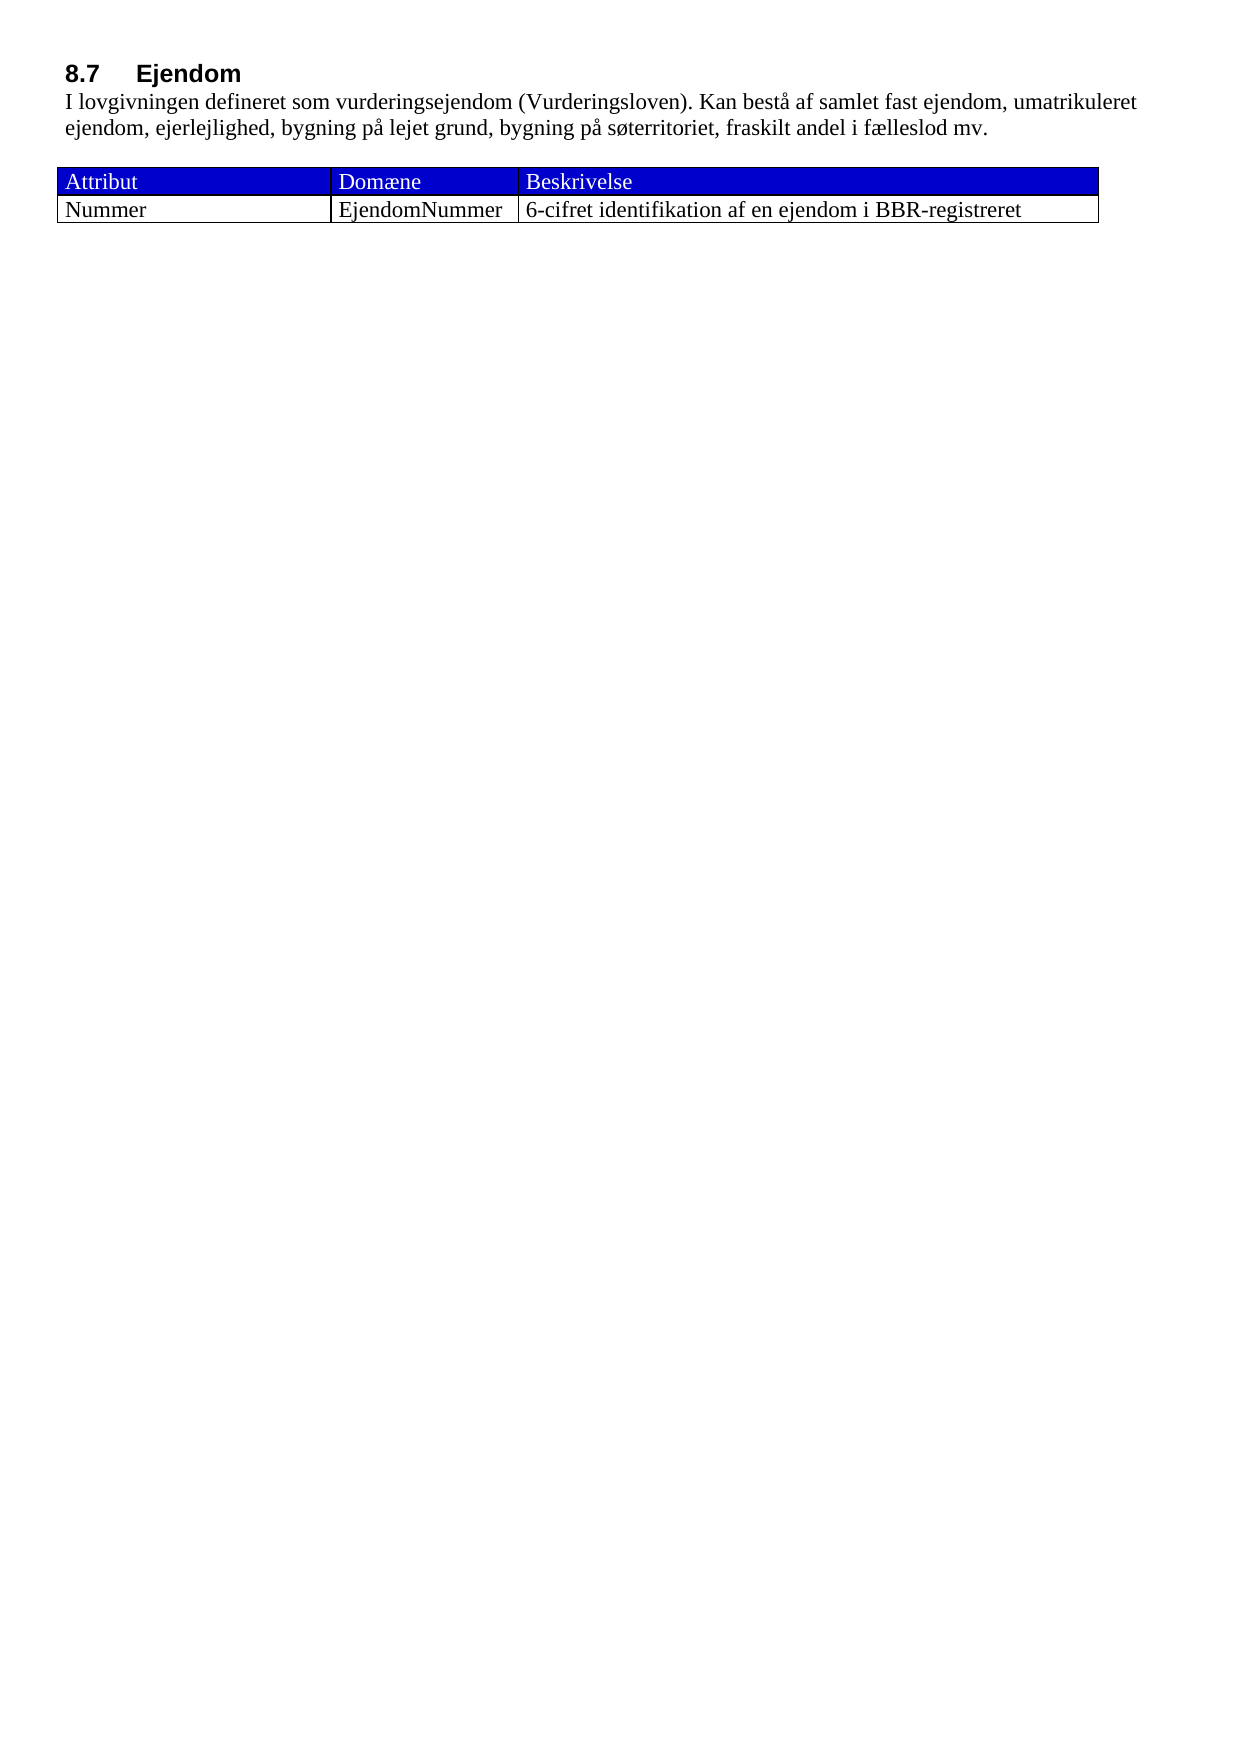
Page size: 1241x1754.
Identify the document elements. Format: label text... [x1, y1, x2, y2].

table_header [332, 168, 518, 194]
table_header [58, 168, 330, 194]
text I lovgivningen defineret som vurderingsejendom (Vurderingsloven). Kan bestå af samlet fast ejendom, umatrikuleret ejendom, ejerlejlighed, bygning på lejet grund, bygning på søterritoriet, fraskilt andel i fælleslod mv. [65, 88, 1181, 141]
subtitle Ejendom [65, 59, 1181, 88]
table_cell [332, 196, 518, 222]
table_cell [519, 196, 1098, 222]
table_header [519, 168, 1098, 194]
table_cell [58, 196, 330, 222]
